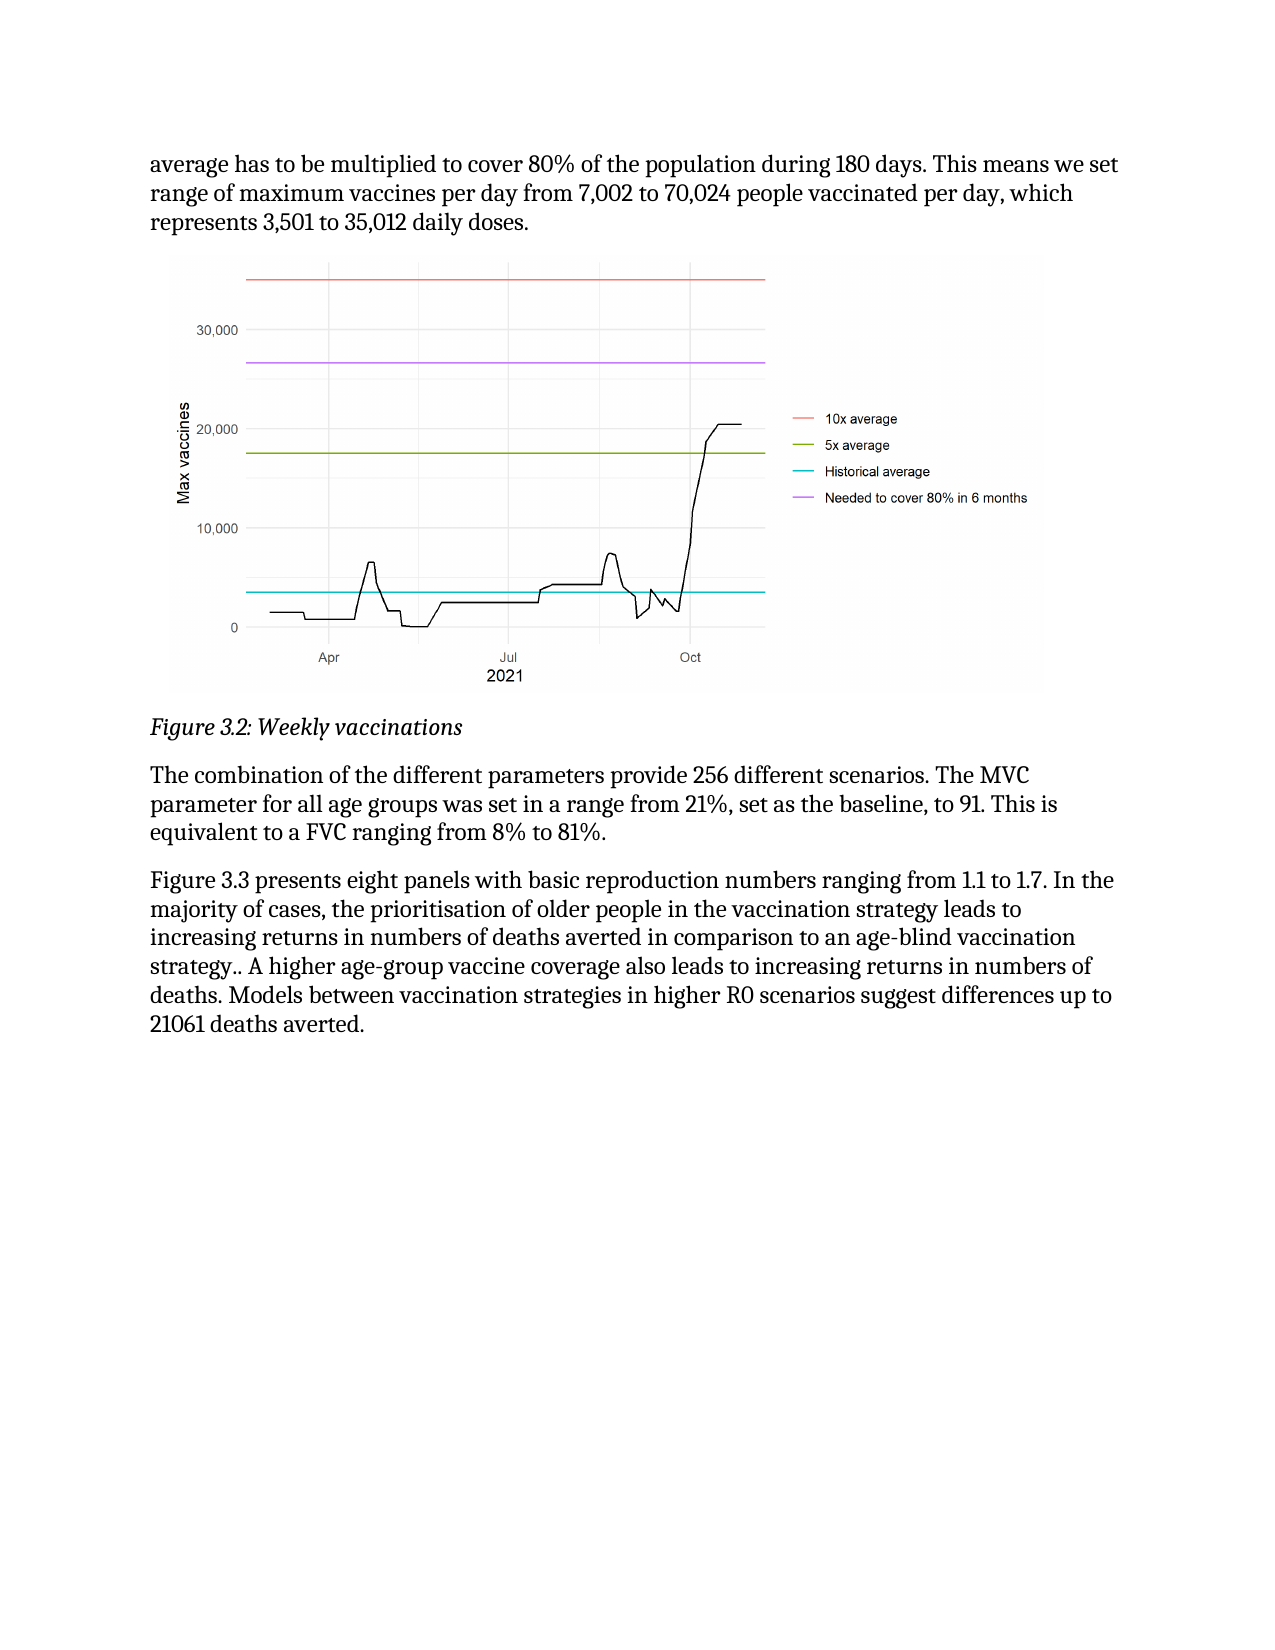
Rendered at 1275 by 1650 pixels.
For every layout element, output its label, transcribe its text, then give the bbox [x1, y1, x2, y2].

picture [168, 255, 1044, 693]
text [150, 150, 1125, 236]
text Figure 3.3 presents eight panels with basic reproduction numbers ranging from 1.1 to 1.7. In the majority of cases, the prioritisation of older people in the vaccination strategy leads to increasing returns in numbers of deaths averted in comparison to an age-blind vaccination strategy.. A higher age-group vaccine coverage also leads to increasing returns in numbers of deaths. Models between vaccination strategies in higher R0 scenarios suggest differences up to 21061 deaths averted. [150, 866, 1125, 1038]
text The combination of the different parameters provide 256 different scenarios. The MVC parameter for all age groups was set in a range from 21%, set as the baseline, to 91. This is equivalent to a FVC ranging from 8% to 81%. [150, 761, 1125, 847]
text Figure 3.2: Weekly vaccinations [150, 713, 1125, 742]
